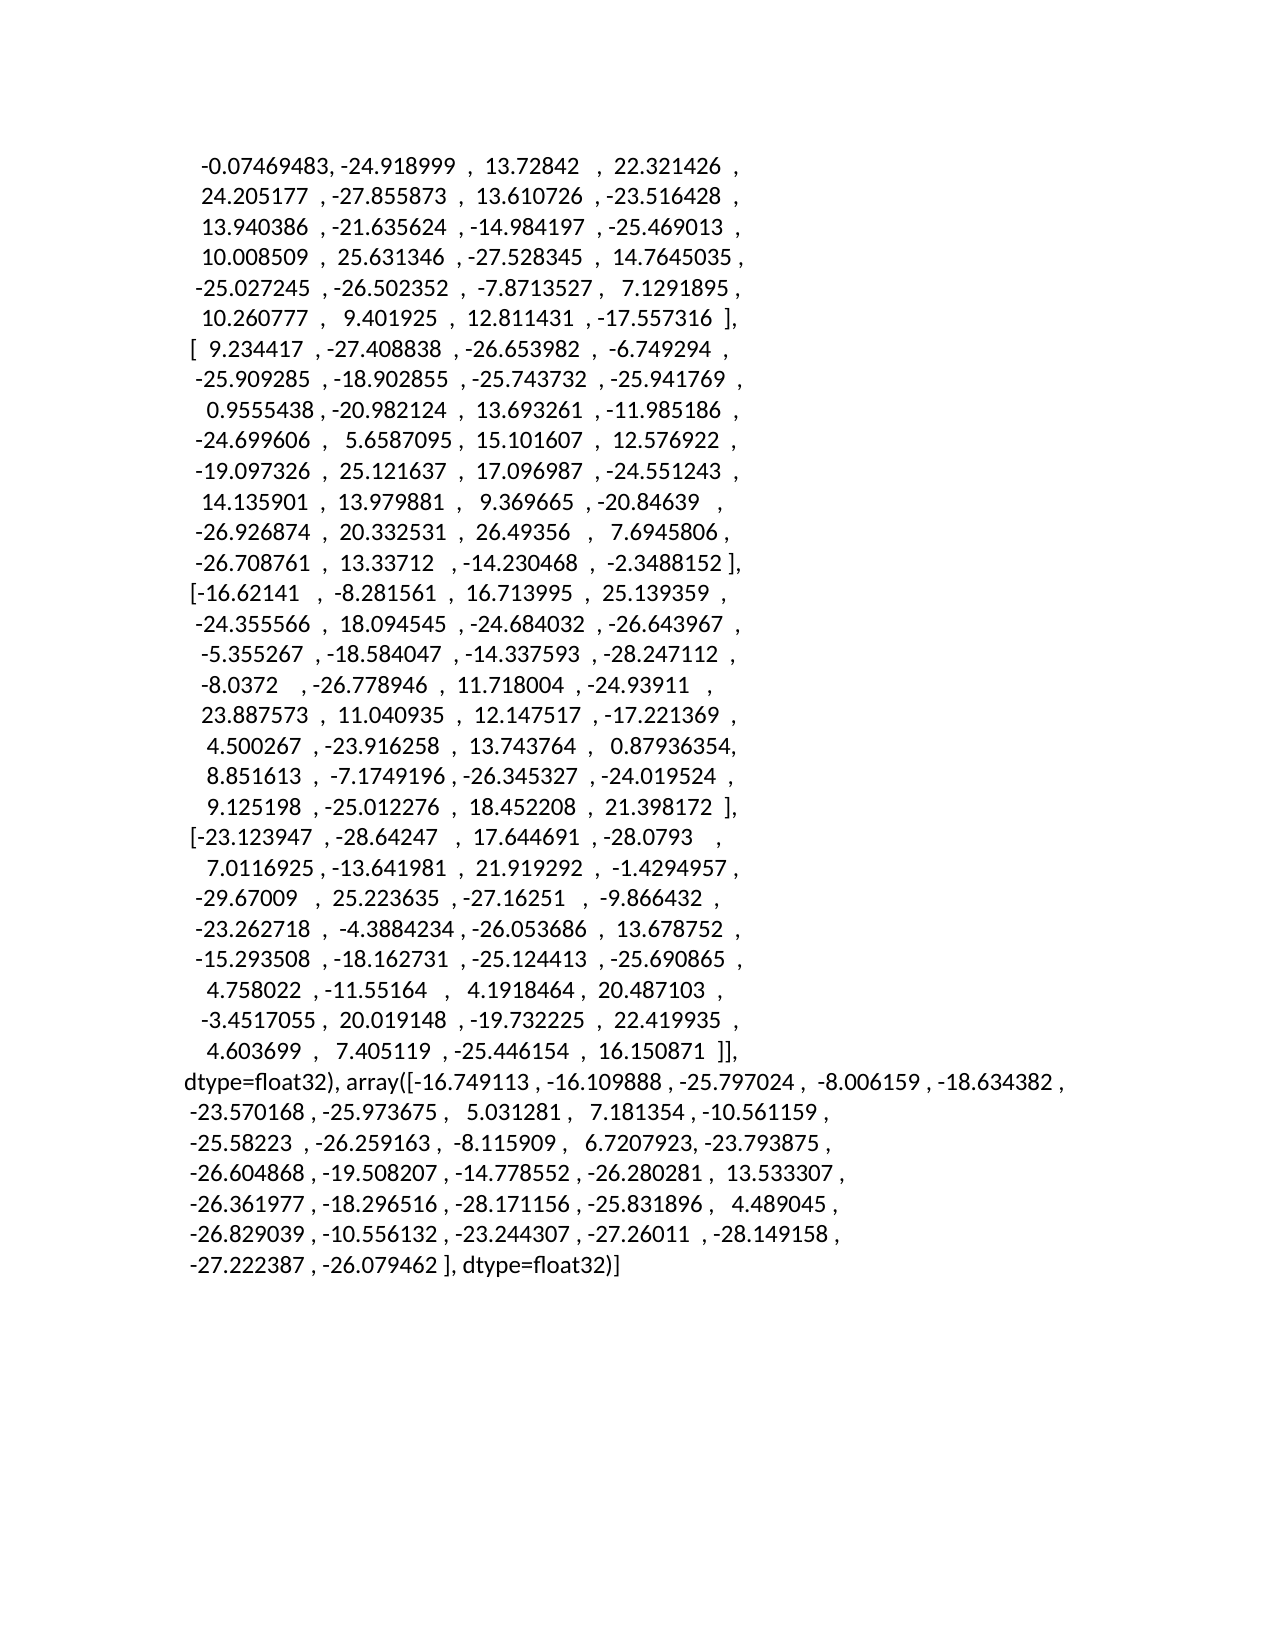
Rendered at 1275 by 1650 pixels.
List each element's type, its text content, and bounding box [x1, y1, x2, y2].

text [-16.62141 , -8.281561 , 16.713995 , 25.139359 , [150, 577, 1125, 608]
text -26.708761 , 13.33712 , -14.230468 , -2.3488152 ], [150, 547, 1125, 577]
text -24.355566 , 18.094545 , -24.684032 , -26.643967 , [150, 608, 1125, 638]
text 4.603699 , 7.405119 , -25.446154 , 16.150871 ]], [150, 1035, 1125, 1066]
text -29.67009 , 25.223635 , -27.16251 , -9.866432 , [150, 882, 1125, 913]
text 10.260777 , 9.401925 , 12.811431 , -17.557316 ], [150, 303, 1125, 333]
text 10.008509 , 25.631346 , -27.528345 , 14.7645035 , [150, 242, 1125, 272]
text -3.4517055 , 20.019148 , -19.732225 , 22.419935 , [150, 1004, 1125, 1035]
text -8.0372 , -26.778946 , 11.718004 , -24.93911 , [150, 669, 1125, 699]
text -25.909285 , -18.902855 , -25.743732 , -25.941769 , [150, 364, 1125, 394]
text 14.135901 , 13.979881 , 9.369665 , -20.84639 , [150, 486, 1125, 516]
text -26.926874 , 20.332531 , 26.49356 , 7.6945806 , [150, 516, 1125, 547]
text -23.570168 , -25.973675 , 5.031281 , 7.181354 , -10.561159 , [150, 1096, 1125, 1127]
text 24.205177 , -27.855873 , 13.610726 , -23.516428 , [150, 181, 1125, 211]
text 8.851613 , -7.1749196 , -26.345327 , -24.019524 , [150, 760, 1125, 791]
text -15.293508 , -18.162731 , -25.124413 , -25.690865 , [150, 943, 1125, 974]
text -0.07469483, -24.918999 , 13.72842 , 22.321426 , [150, 150, 1125, 181]
text -24.699606 , 5.6587095 , 15.101607 , 12.576922 , [150, 425, 1125, 455]
text 0.9555438 , -20.982124 , 13.693261 , -11.985186 , [150, 394, 1125, 425]
text 7.0116925 , -13.641981 , 21.919292 , -1.4294957 , [150, 852, 1125, 882]
text -5.355267 , -18.584047 , -14.337593 , -28.247112 , [150, 638, 1125, 669]
text -26.829039 , -10.556132 , -23.244307 , -27.26011 , -28.149158 , [150, 1218, 1125, 1249]
text -19.097326 , 25.121637 , 17.096987 , -24.551243 , [150, 455, 1125, 486]
text 23.887573 , 11.040935 , 12.147517 , -17.221369 , [150, 699, 1125, 730]
text -25.58223 , -26.259163 , -8.115909 , 6.7207923, -23.793875 , [150, 1127, 1125, 1157]
text -27.222387 , -26.079462 ], dtype=float32)] [150, 1249, 1125, 1279]
text 4.758022 , -11.55164 , 4.1918464 , 20.487103 , [150, 974, 1125, 1004]
text [-23.123947 , -28.64247 , 17.644691 , -28.0793 , [150, 821, 1125, 852]
text 9.125198 , -25.012276 , 18.452208 , 21.398172 ], [150, 791, 1125, 821]
text [ 9.234417 , -27.408838 , -26.653982 , -6.749294 , [150, 333, 1125, 364]
text -25.027245 , -26.502352 , -7.8713527 , 7.1291895 , [150, 272, 1125, 303]
text 4.500267 , -23.916258 , 13.743764 , 0.87936354, [150, 730, 1125, 760]
text -26.361977 , -18.296516 , -28.171156 , -25.831896 , 4.489045 , [150, 1188, 1125, 1218]
text -23.262718 , -4.3884234 , -26.053686 , 13.678752 , [150, 913, 1125, 943]
text 13.940386 , -21.635624 , -14.984197 , -25.469013 , [150, 211, 1125, 242]
text -26.604868 , -19.508207 , -14.778552 , -26.280281 , 13.533307 , [150, 1157, 1125, 1188]
text dtype=float32), array([-16.749113 , -16.109888 , -25.797024 , -8.006159 , -18.634382 , [150, 1066, 1125, 1096]
